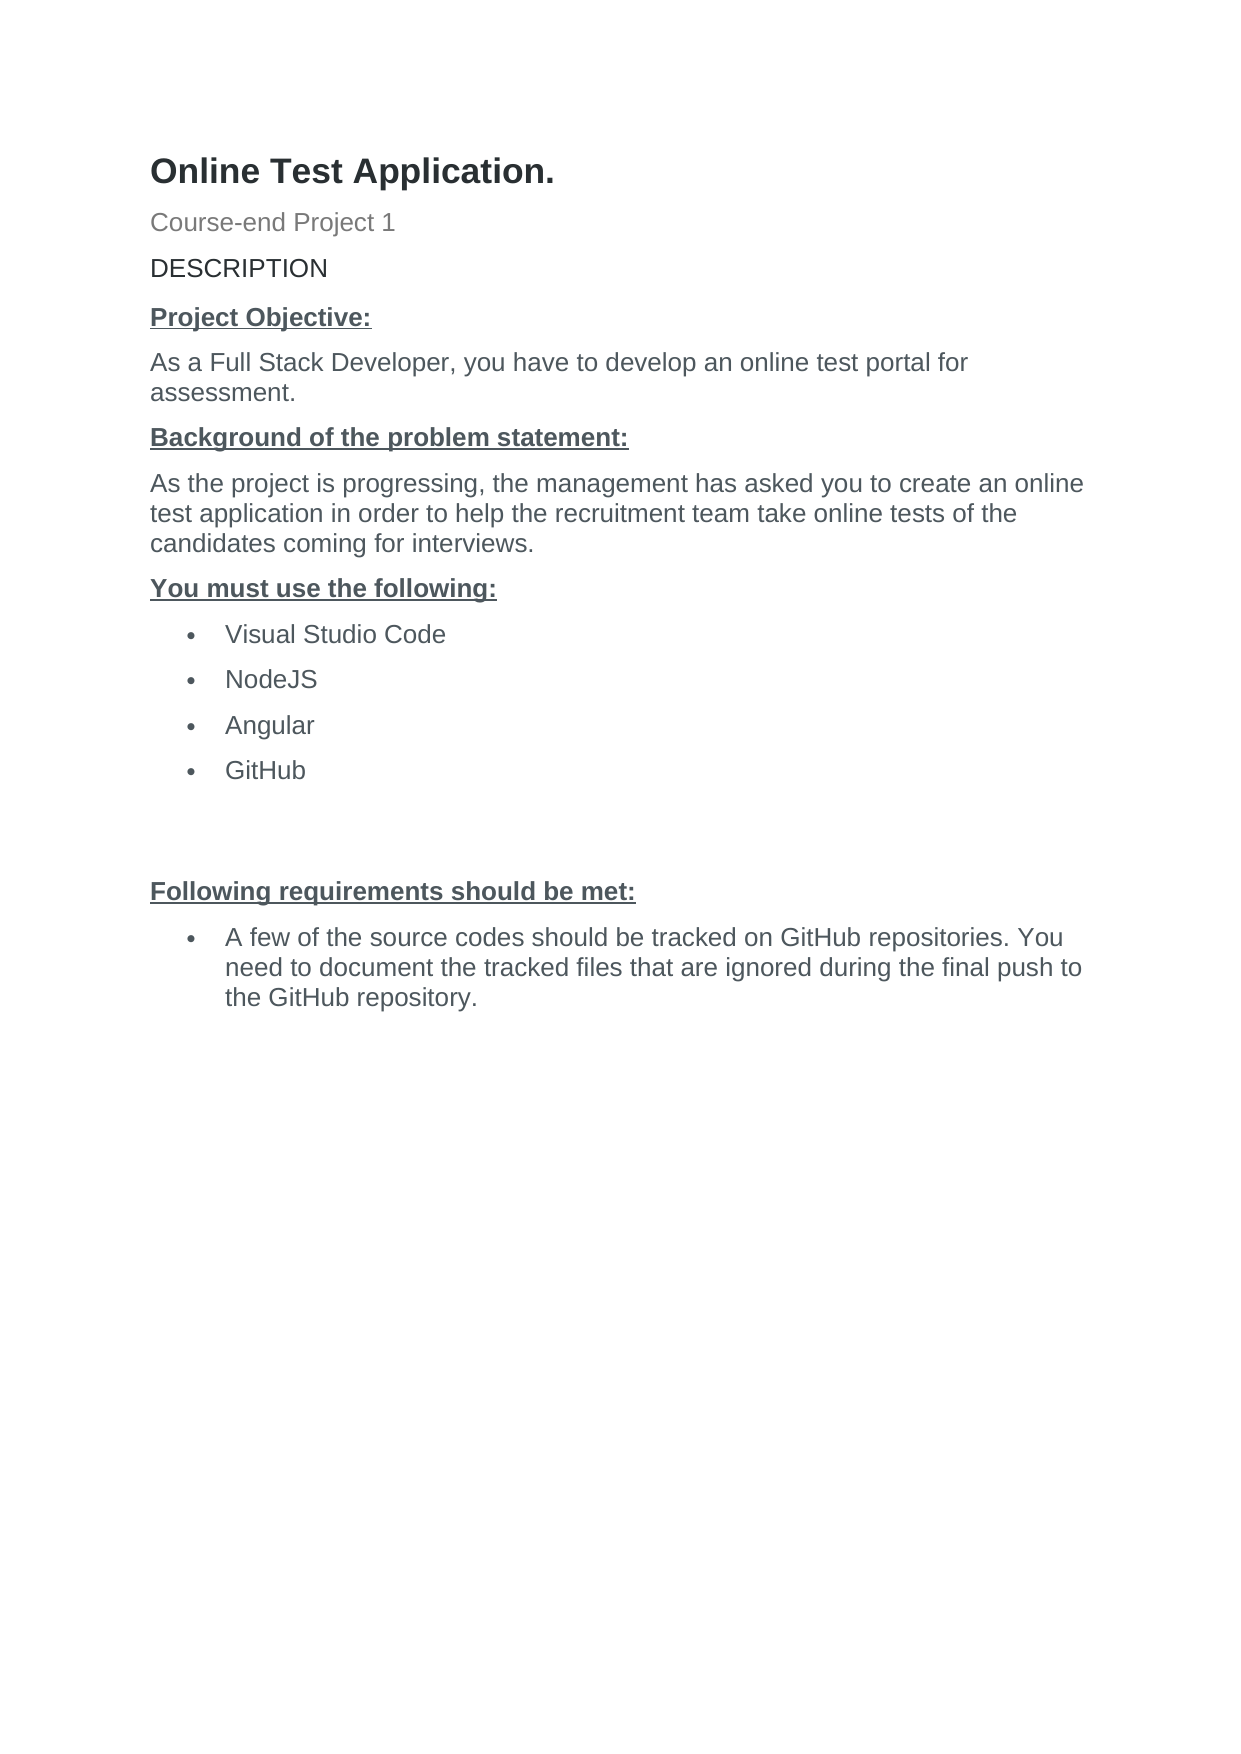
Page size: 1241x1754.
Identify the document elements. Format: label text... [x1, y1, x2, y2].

text Course-end Project 1 [150, 207, 1090, 237]
list Visual Studio Code [187, 619, 1090, 649]
list NodeJS [187, 664, 1090, 694]
text As a Full Stack Developer, you have to develop an online test portal for assessment. [150, 347, 1090, 407]
text As the project is progressing, the management has asked you to create an online test application in order to help the recruitment team take online tests of the candidates coming for interviews. [150, 468, 1090, 558]
text Project Objective: [150, 302, 1090, 331]
list A few of the source codes should be tracked on GitHub repositories. You need to document the tracked files that are ignored during the final push to the GitHub repository. [187, 922, 1090, 1012]
text Following requirements should be met: [150, 876, 1090, 906]
list Angular [187, 710, 1090, 740]
text DESCRIPTION [150, 253, 1090, 283]
list GitHub [187, 755, 1090, 785]
text You must use the following: [150, 573, 1090, 603]
text Background of the problem statement: [150, 422, 1090, 452]
text Online Test Application. [150, 150, 1090, 191]
